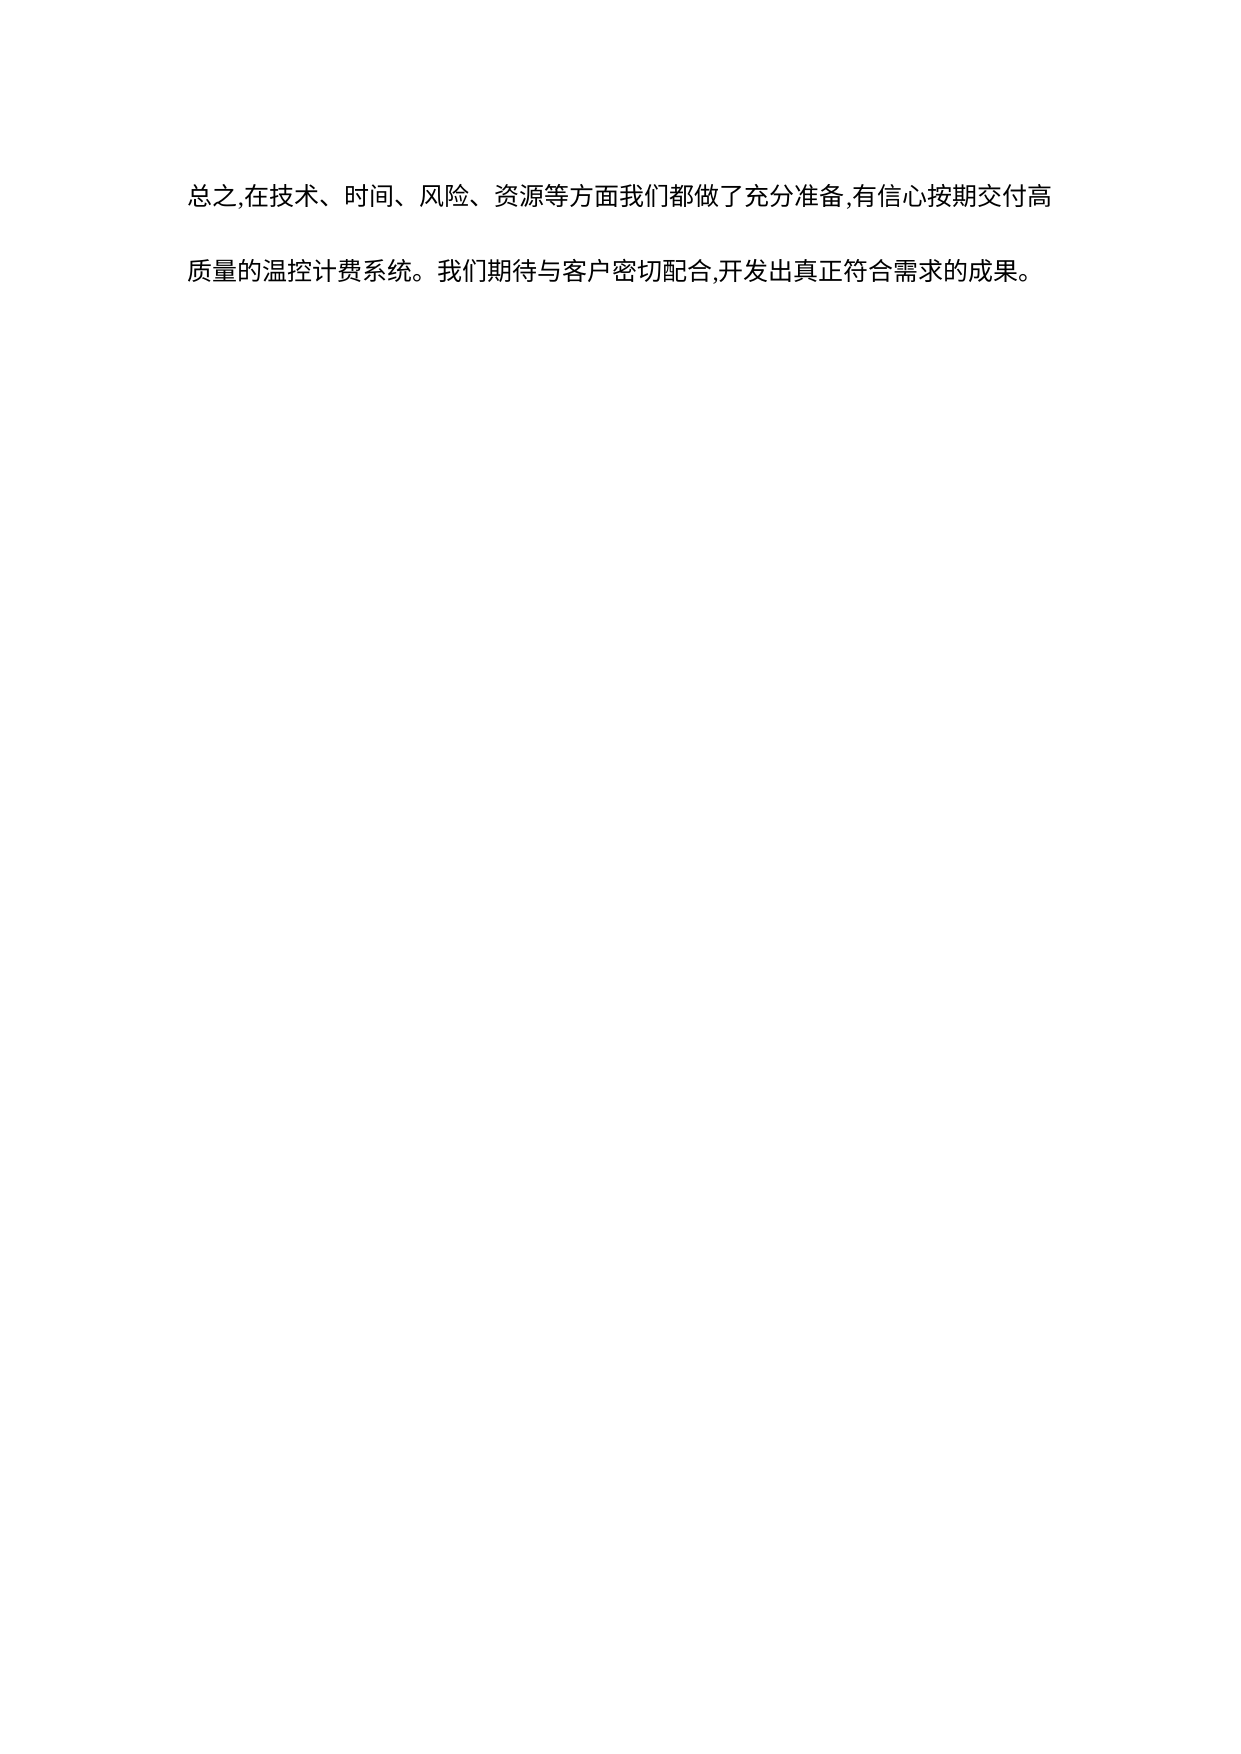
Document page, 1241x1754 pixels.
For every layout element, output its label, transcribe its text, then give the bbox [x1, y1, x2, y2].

text 总之,在技术、时间、风险、资源等方面我们都做了充分准备,有信心按期交付高质量的温控计费系统。我们期待与客户密切配合,开发出真正符合需求的成果。 [187, 162, 1053, 302]
